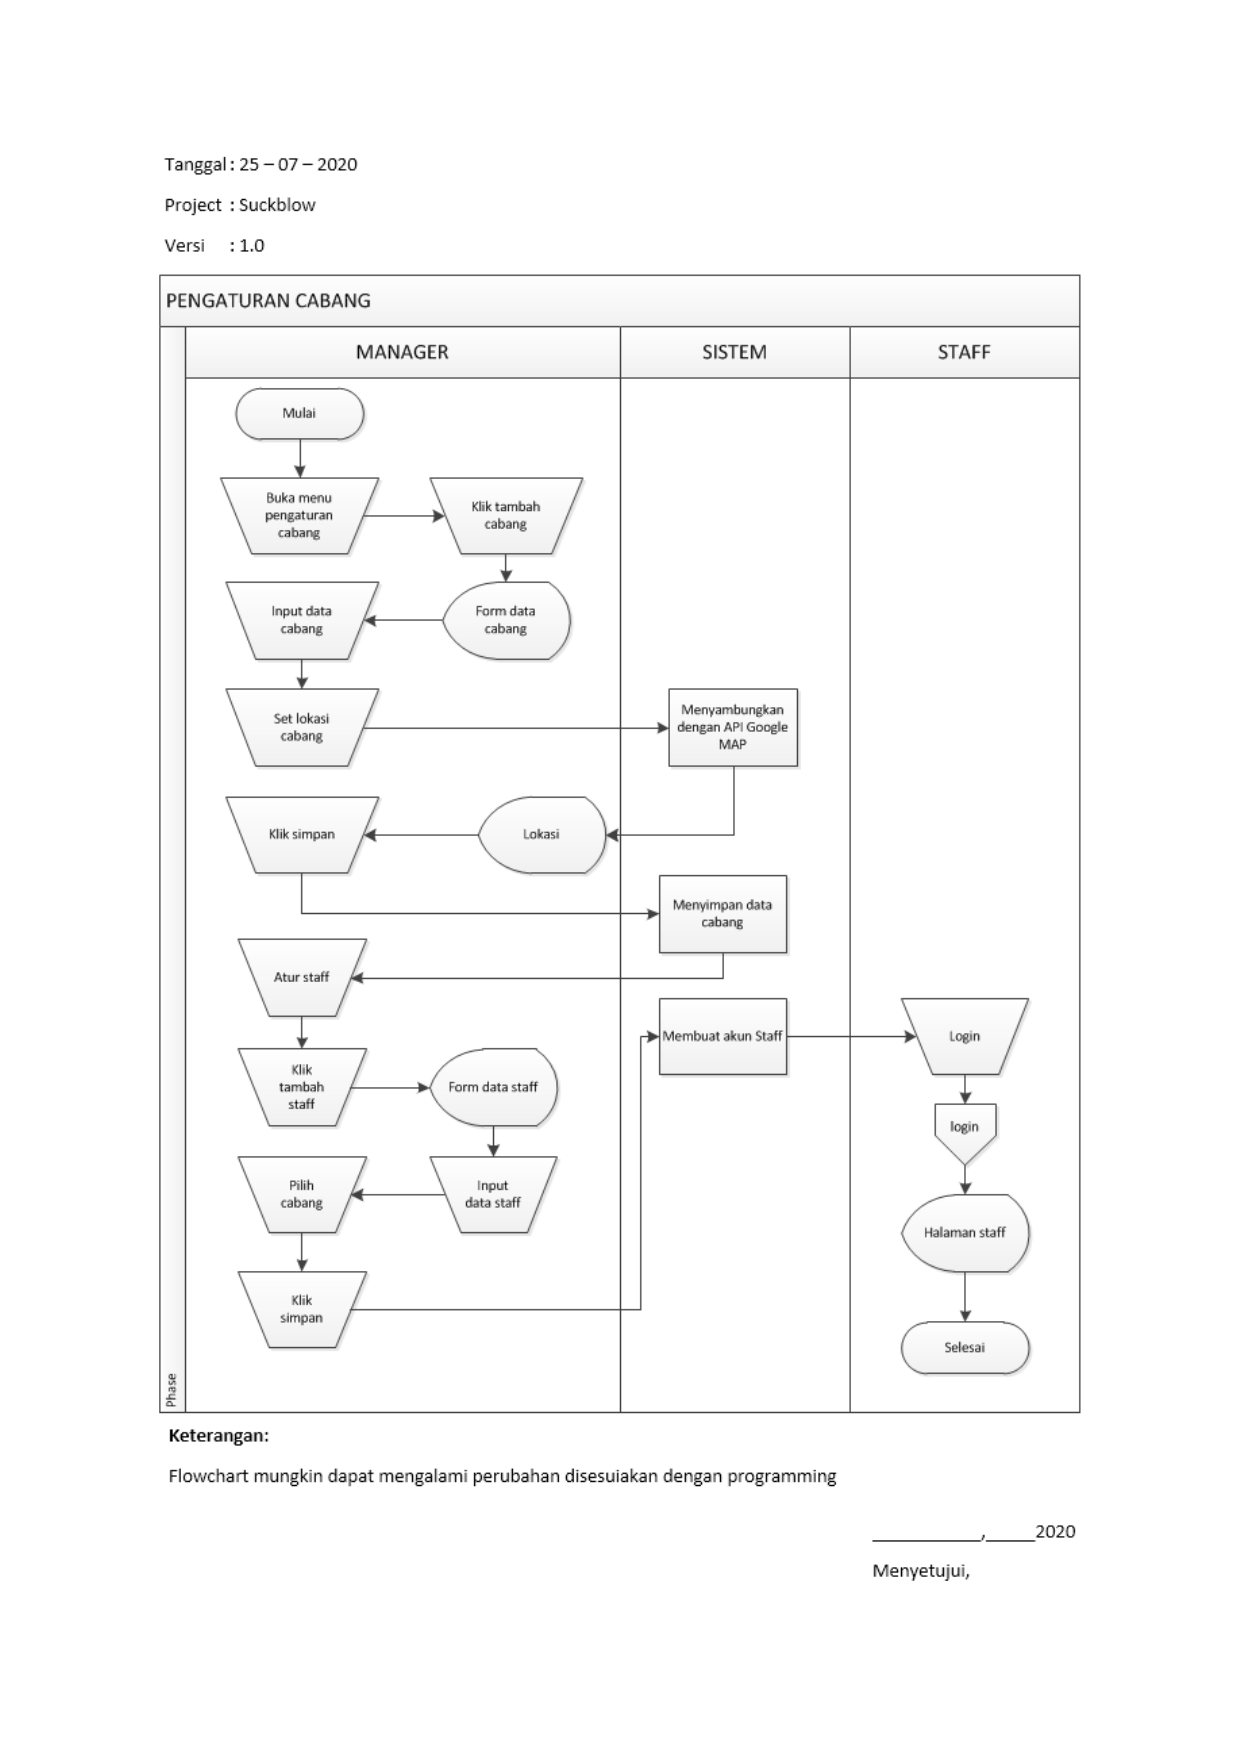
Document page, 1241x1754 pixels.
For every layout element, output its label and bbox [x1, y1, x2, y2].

picture [158, 150, 1082, 1604]
